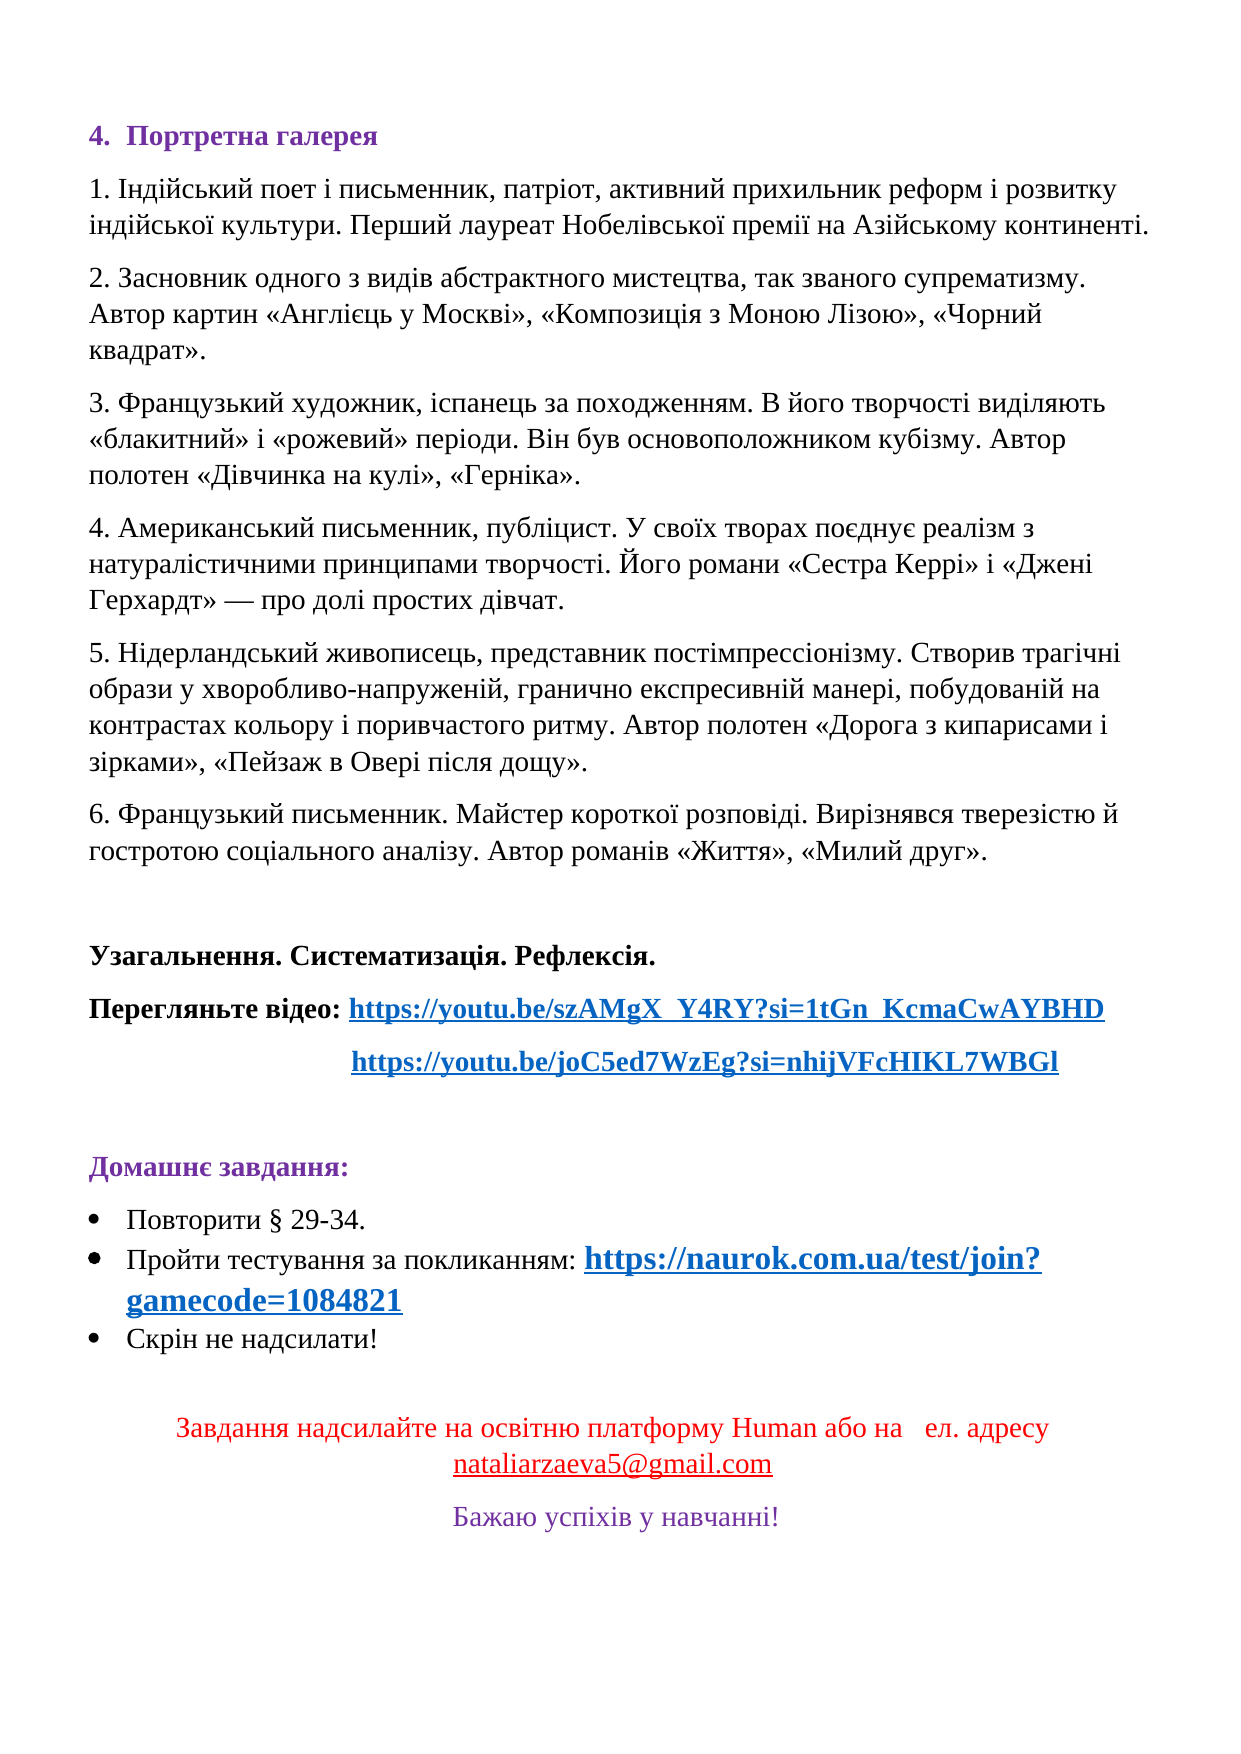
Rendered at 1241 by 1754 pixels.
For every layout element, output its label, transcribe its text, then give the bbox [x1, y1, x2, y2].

text 2. Засновник одного з видів абстрактного мистецтва, так званого супрематизму. Автор картин «Англієць у Москві», «Композиція з Моною Лізою», «Чорний квадрат». [88, 260, 1152, 366]
text 1. Індійський поет і письменник, патріот, активний прихильник реформ і розвитку індійської культури. Перший лауреат Нобелівської премії на Азійському континенті. [88, 171, 1152, 241]
text 6. Французький письменник. Майстер короткої розповіді. Вирізнявся тверезістю й гостротою соціального аналізу. Автор романів «Життя», «Милий друг». [88, 796, 1152, 866]
text Домашнє завдання: [88, 1149, 1152, 1183]
list Скрін не надсилати! [88, 1321, 1152, 1355]
list Портретна галерея [88, 118, 1152, 152]
text Бажаю успіхів у навчанні! [74, 1499, 1152, 1533]
text 4. Американський письменник, публіцист. У своїх творах поєднує реалізм з натуралістичними принципами творчості. Його романи «Сестра Керрі» і «Джені Герхардт» — про долі простих дівчат. [88, 510, 1152, 616]
list Повторити § 29-34. [88, 1202, 1152, 1236]
text 5. Нідерландський живописець, представник постімпрессіонізму. Створив трагічні образи у хворобливо-напруженій, гранично експресивній манері, побудованій на контрастах кольору і поривчастого ритму. Автор полотен «Дорога з кипарисами і зірками», «Пейзаж в Овері після дощу». [88, 635, 1152, 777]
text Перегляньте відео: https://youtu.be/szAMgX_Y4RY?si=1tGn_KcmaCwAYBHD [88, 991, 1152, 1024]
text Узагальнення. Систематизація. Рефлексія. [88, 938, 1152, 972]
text Завдання надсилайте на освітню платформу Human або на ел. адресу nataliarzaeva5@gmail.com [74, 1410, 1152, 1480]
text https://youtu.be/joC5ed7WzEg?si=nhijVFcHIKL7WBGl [88, 1044, 1152, 1077]
list Пройти тестування за покликанням: https://naurok.com.ua/test/join?gamecode=1084821 [88, 1238, 1152, 1318]
text 3. Французький художник, іспанець за походженням. В його творчості виділяють «блакитний» і «рожевий» періоди. Він був основоположником кубізму. Автор полотен «Дівчинка на кулі», «Герніка». [88, 385, 1152, 491]
